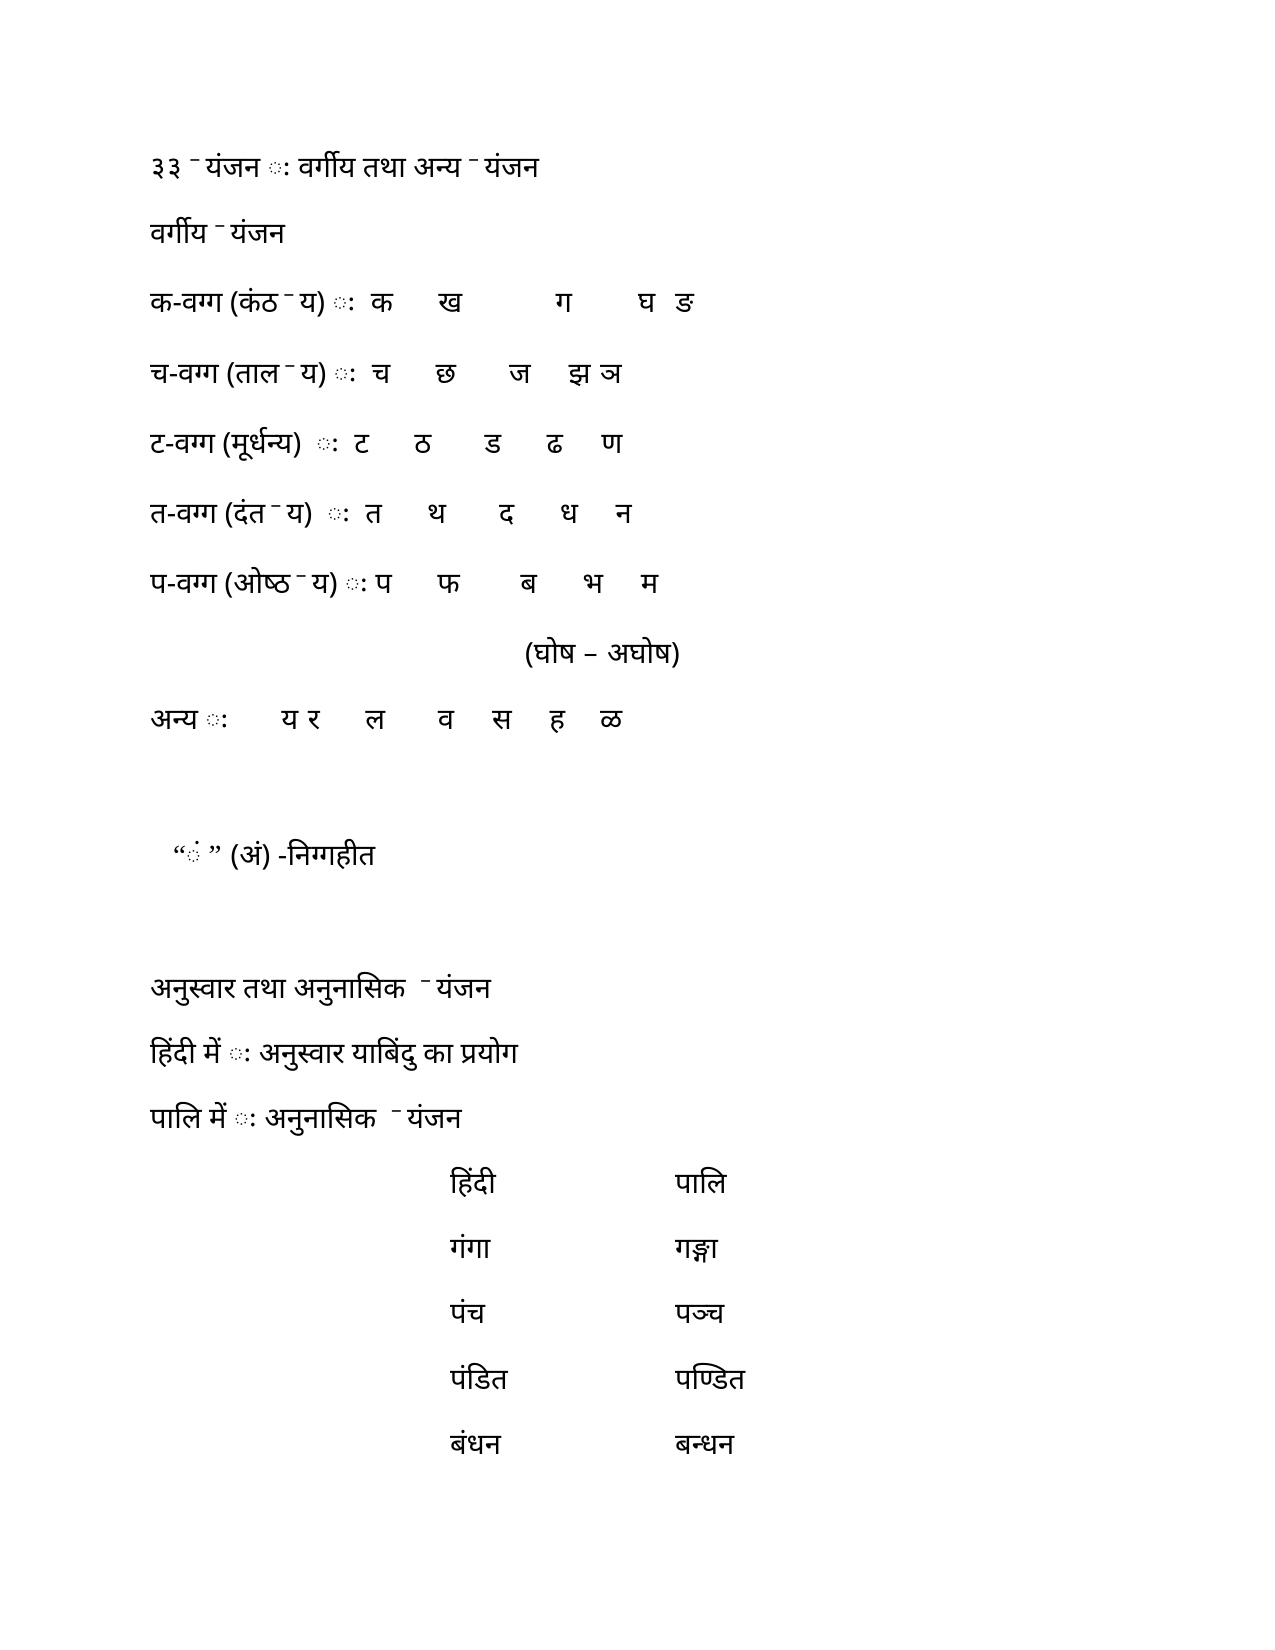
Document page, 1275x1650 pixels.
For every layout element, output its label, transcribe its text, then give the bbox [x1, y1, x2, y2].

text पंडित पण्डित [150, 1363, 1125, 1401]
text वर्गीय ˉयंजन [150, 216, 1125, 255]
text क-वग्ग (कंठˉय) ः क ख ग घ ङ [150, 282, 1125, 325]
text पंच पञ्‍च [150, 1298, 1125, 1336]
text (घोष – अघोष) [150, 633, 1125, 676]
text हिंदी में ः अनुस्वार याबिंदु का प्रयोग [150, 1037, 1125, 1075]
text अनुस्वार तथा अनुनासिक ˉयंजन [150, 971, 1125, 1010]
text त-वग्ग (दंतˉय) ः त थ द ध न [150, 492, 1125, 535]
text अन्य ः य र ल व स ह ळ [150, 703, 1125, 741]
text प-वग्ग (ओष्‍ठˉय) ः प फ ब भ म [150, 562, 1125, 606]
text “ं ” (अं) -निग्गहीत [150, 834, 1125, 878]
text पालि में ः अनुनासिक ˉयंजन [150, 1102, 1125, 1141]
text गंगा गङ्गा [150, 1233, 1125, 1271]
text ३३ ˉयंजन ः वर्गीय तथा अन्य ˉयंजन [150, 150, 1125, 189]
text ट-वग्ग (मूर्धन्य) ः ट ठ ड ढ ण [150, 422, 1125, 465]
text बंधन बन्धन [150, 1428, 1125, 1466]
text च-वग्ग (तालˉय) ः च छ ज झ ञ [150, 352, 1125, 395]
text हिंदी पालि [150, 1167, 1125, 1205]
